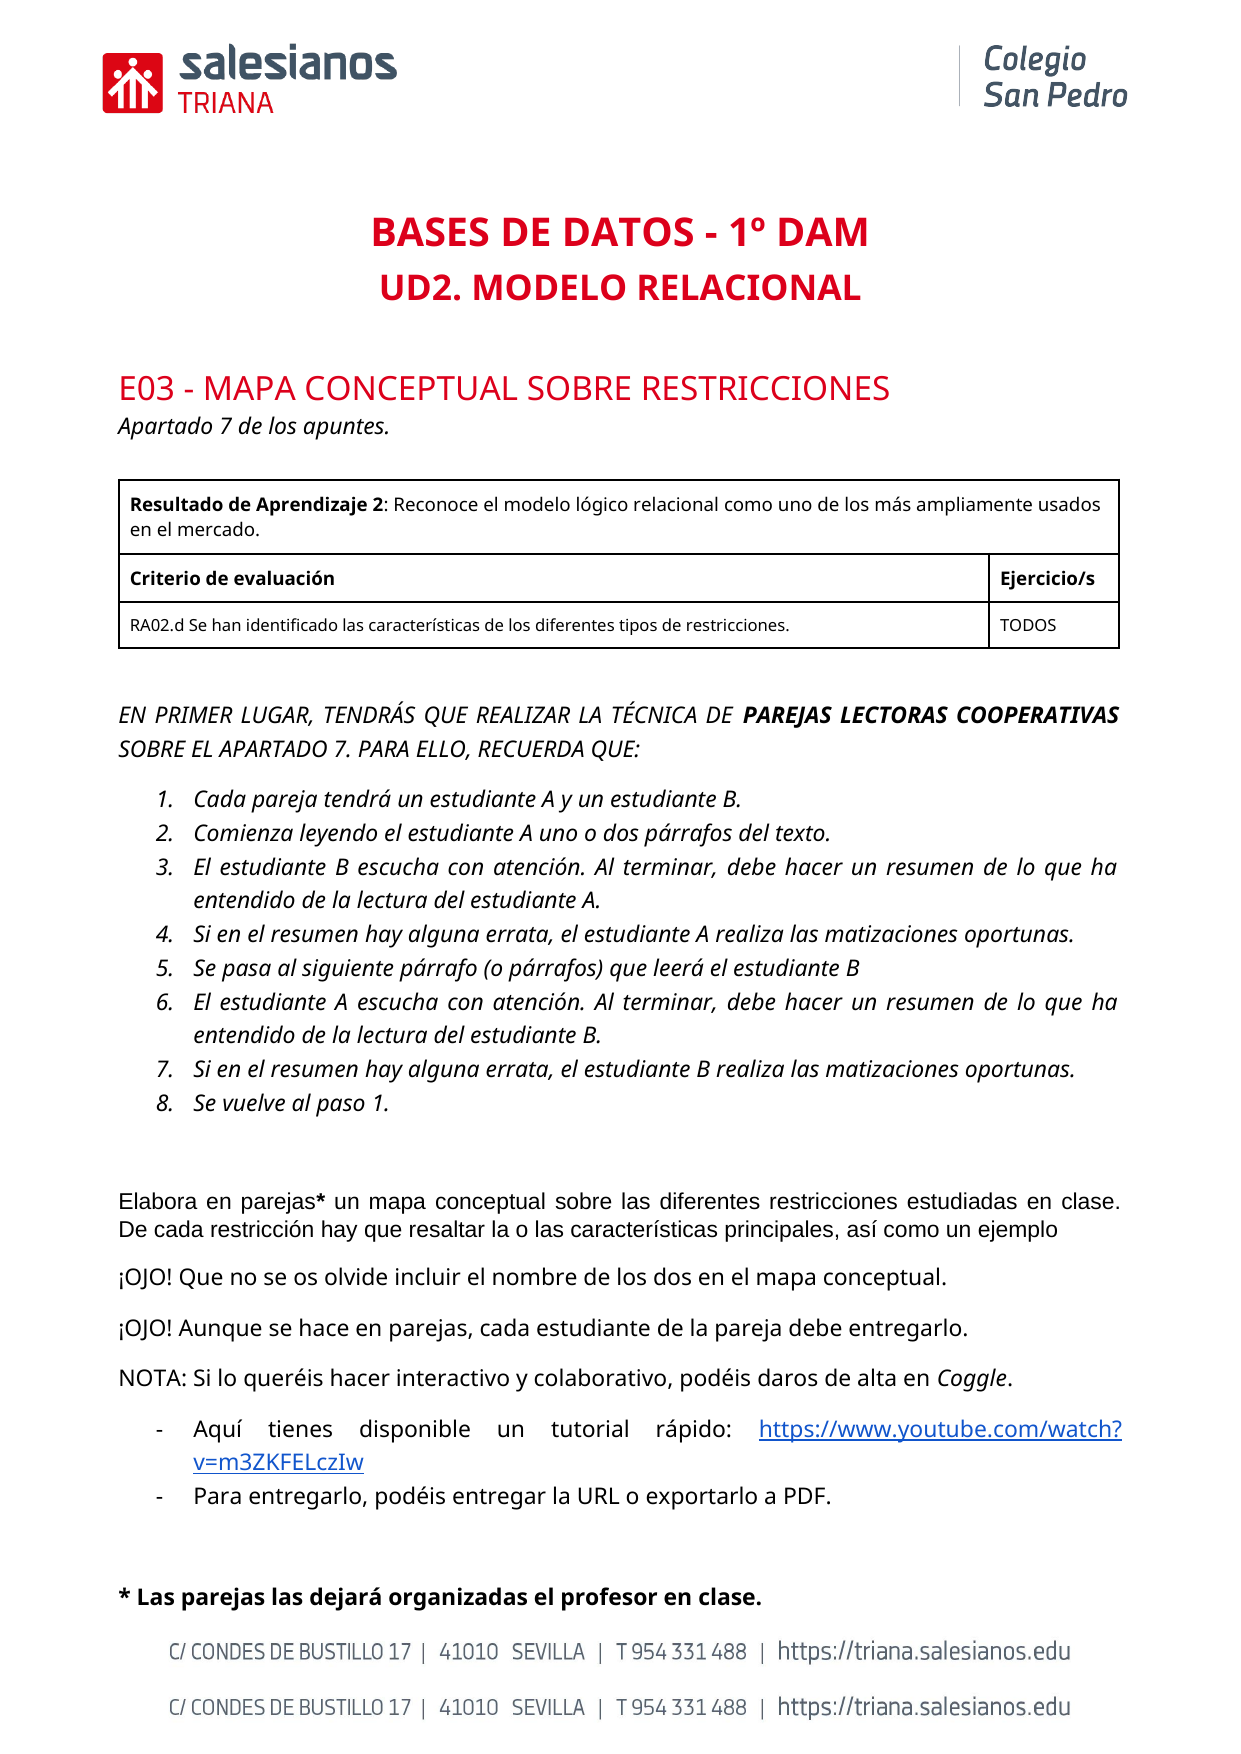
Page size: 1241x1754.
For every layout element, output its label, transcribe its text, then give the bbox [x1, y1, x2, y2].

table_cell RA02.d Se han identificado las características de los diferentes tipos de restricciones. [120, 603, 988, 647]
picture [951, 32, 1136, 122]
text NOTA: Si lo queréis hacer interactivo y colaborativo, podéis daros de alta en Coggle. [118, 1362, 1122, 1393]
list Cada pareja tendrá un estudiante A y un estudiante B. [156, 783, 1122, 814]
picture [93, 28, 402, 125]
picture [0, 1632, 1241, 1754]
table_cell Ejercicio/s [990, 555, 1118, 601]
list Para entregarlo, podéis entregar la URL o exportarlo a PDF. [156, 1480, 1122, 1511]
table_cell TODOS [990, 603, 1118, 647]
subtitle E03 - MAPA CONCEPTUAL SOBRE RESTRICCIONES [118, 364, 1122, 410]
list Si en el resumen hay alguna errata, el estudiante A realiza las matizaciones oportunas. [156, 918, 1122, 949]
text Elabora en parejas* un mapa conceptual sobre las diferentes restricciones estudiadas en clase. De cada restricción hay que resaltar la o las características principales, así como un ejemplo [118, 1188, 1122, 1243]
table_header Resultado de Aprendizaje 2: Reconoce el modelo lógico relacional como uno de los más ampliamente usados en el mercado. [120, 481, 1118, 552]
list El estudiante B escucha con atención. Al terminar, debe hacer un resumen de lo que ha entendido de la lectura del estudiante A. [156, 851, 1122, 916]
subtitle UD2. MODELO RELACIONAL [118, 262, 1122, 311]
text * Las parejas las dejará organizadas el profesor en clase. [118, 1581, 1122, 1612]
text Apartado 7 de los apuntes. [118, 410, 1122, 441]
text ¡OJO! Que no se os olvide incluir el nombre de los dos en el mapa conceptual. [118, 1261, 1122, 1293]
text EN PRIMER LUGAR, TENDRÁS QUE REALIZAR LA TÉCNICA DE PAREJAS LECTORAS COOPERATIVAS SOBRE EL APARTADO 7. PARA ELLO, RECUERDA QUE: [118, 699, 1122, 764]
text ¡OJO! Aunque se hace en parejas, cada estudiante de la pareja debe entregarlo. [118, 1312, 1122, 1343]
subtitle BASES DE DATOS - 1º DAM [118, 204, 1122, 258]
list Se pasa al siguiente párrafo (o párrafos) que leerá el estudiante B [156, 952, 1122, 983]
table_cell Criterio de evaluación [120, 555, 988, 601]
list Se vuelve al paso 1. [156, 1087, 1122, 1118]
list Comienza leyendo el estudiante A uno o dos párrafos del texto. [156, 817, 1122, 848]
list Aquí tienes disponible un tutorial rápido: https://www.youtube.com/watch?v=m3ZKFELczIw [156, 1413, 1122, 1478]
list El estudiante A escucha con atención. Al terminar, debe hacer un resumen de lo que ha entendido de la lectura del estudiante B. [156, 986, 1122, 1051]
list Si en el resumen hay alguna errata, el estudiante B realiza las matizaciones oportunas. [156, 1053, 1122, 1084]
